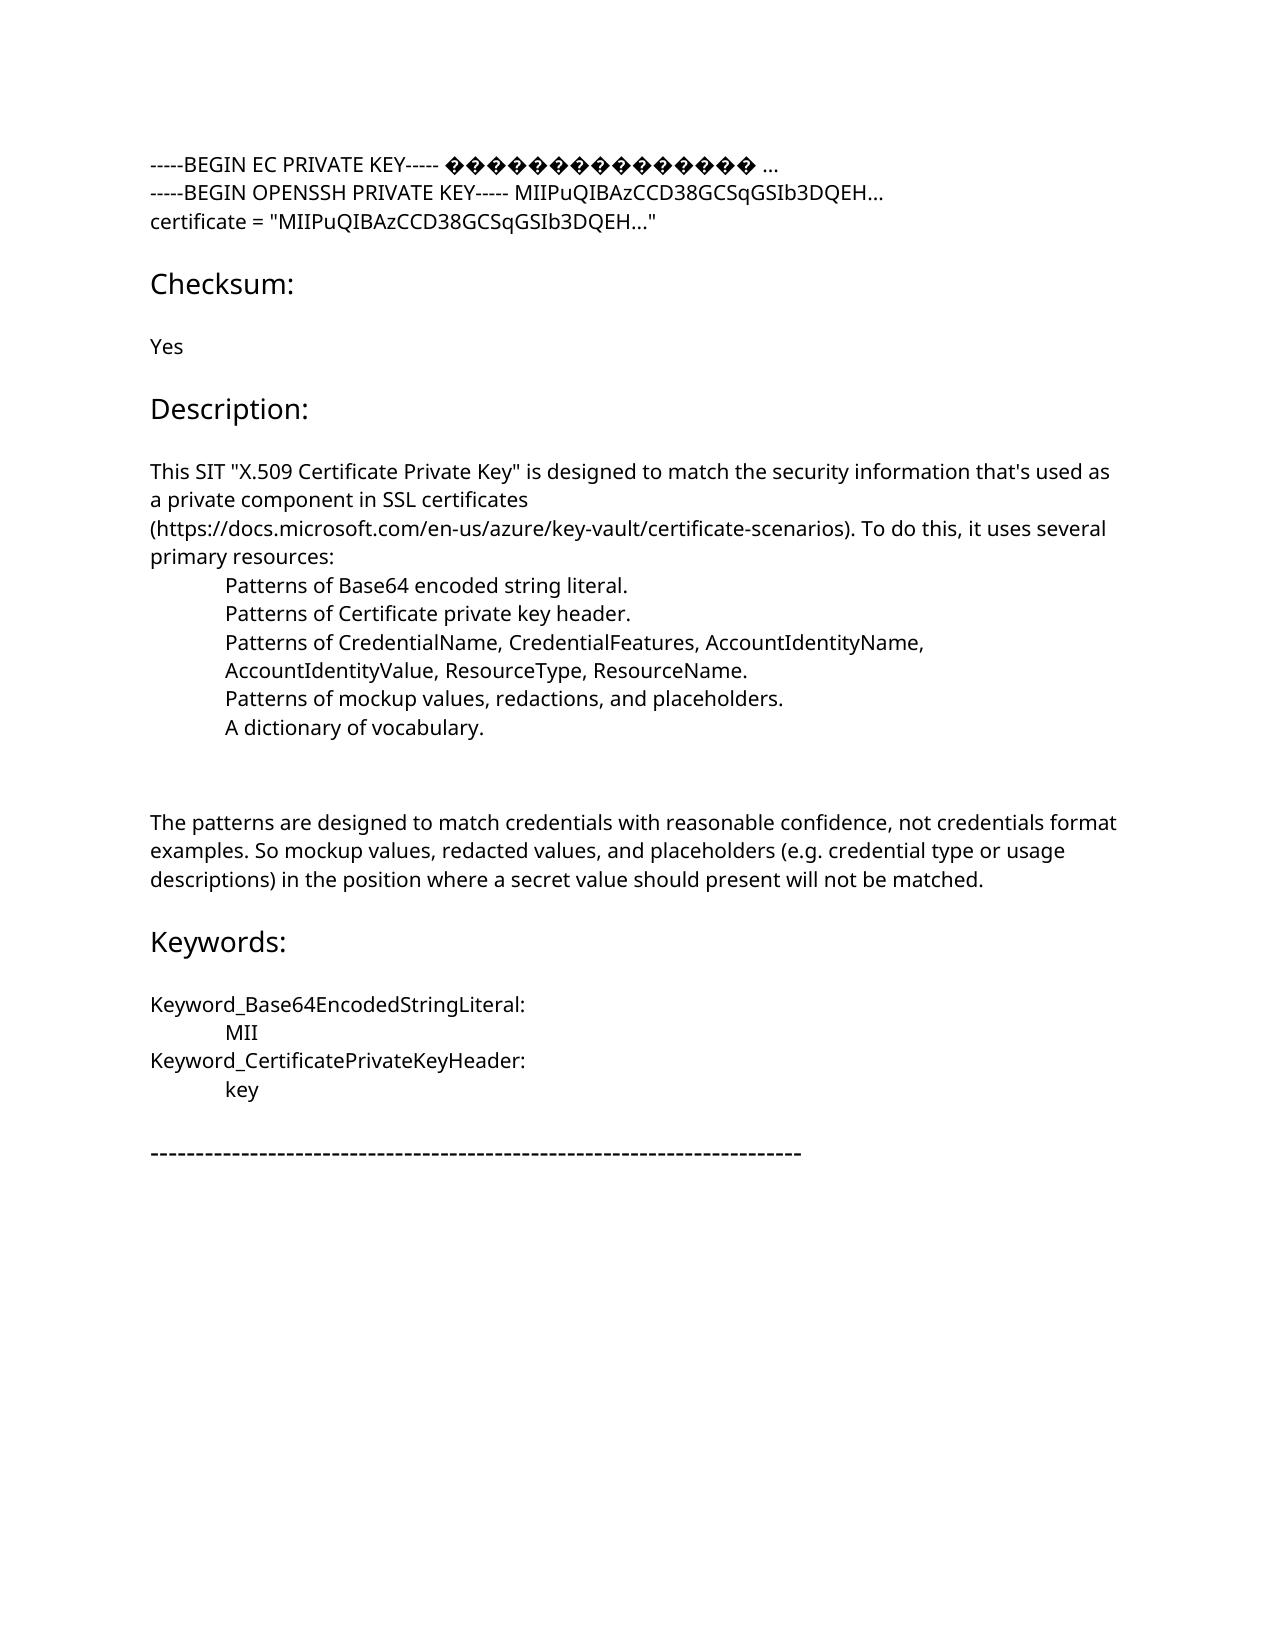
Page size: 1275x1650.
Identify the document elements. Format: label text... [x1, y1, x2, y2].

text -----BEGIN EC PRIVATE KEY----- ��������������� ... [150, 150, 1125, 178]
text Patterns of mockup values, redactions, and placeholders. [225, 684, 1125, 713]
text Keyword_CertificatePrivateKeyHeader: [150, 1047, 1125, 1075]
text Keyword_Base64EncodedStringLiteral: [150, 990, 1125, 1018]
text ------------------------------------------------------------------------ [150, 1133, 1125, 1171]
text Keywords: [150, 922, 1125, 961]
text -----BEGIN OPENSSH PRIVATE KEY----- MIIPuQIBAzCCD38GCSqGSIb3DQEH... [150, 178, 1125, 207]
text MII [225, 1018, 1125, 1047]
text Patterns of CredentialName, CredentialFeatures, AccountIdentityName, AccountIdentityValue, ResourceType, ResourceName. [225, 628, 1125, 684]
text Yes [150, 332, 1125, 360]
text key [225, 1075, 1125, 1103]
text Patterns of Certificate private key header. [225, 599, 1125, 628]
text Checksum: [150, 264, 1125, 303]
text Description: [150, 389, 1125, 428]
text Patterns of Base64 encoded string literal. [225, 571, 1125, 599]
text A dictionary of vocabulary. [225, 713, 1125, 741]
text certificate = "MIIPuQIBAzCCD38GCSqGSIb3DQEH..." [150, 207, 1125, 235]
text This SIT "X.509 Certificate Private Key" is designed to match the security information that's used as a private component in SSL certificates (https://docs.microsoft.com/en-us/azure/key-vault/certificate-scenarios). To do this, it uses several primary resources: [150, 457, 1125, 571]
text The patterns are designed to match credentials with reasonable confidence, not credentials format examples. So mockup values, redacted values, and placeholders (e.g. credential type or usage descriptions) in the position where a secret value should present will not be matched. [150, 808, 1125, 893]
